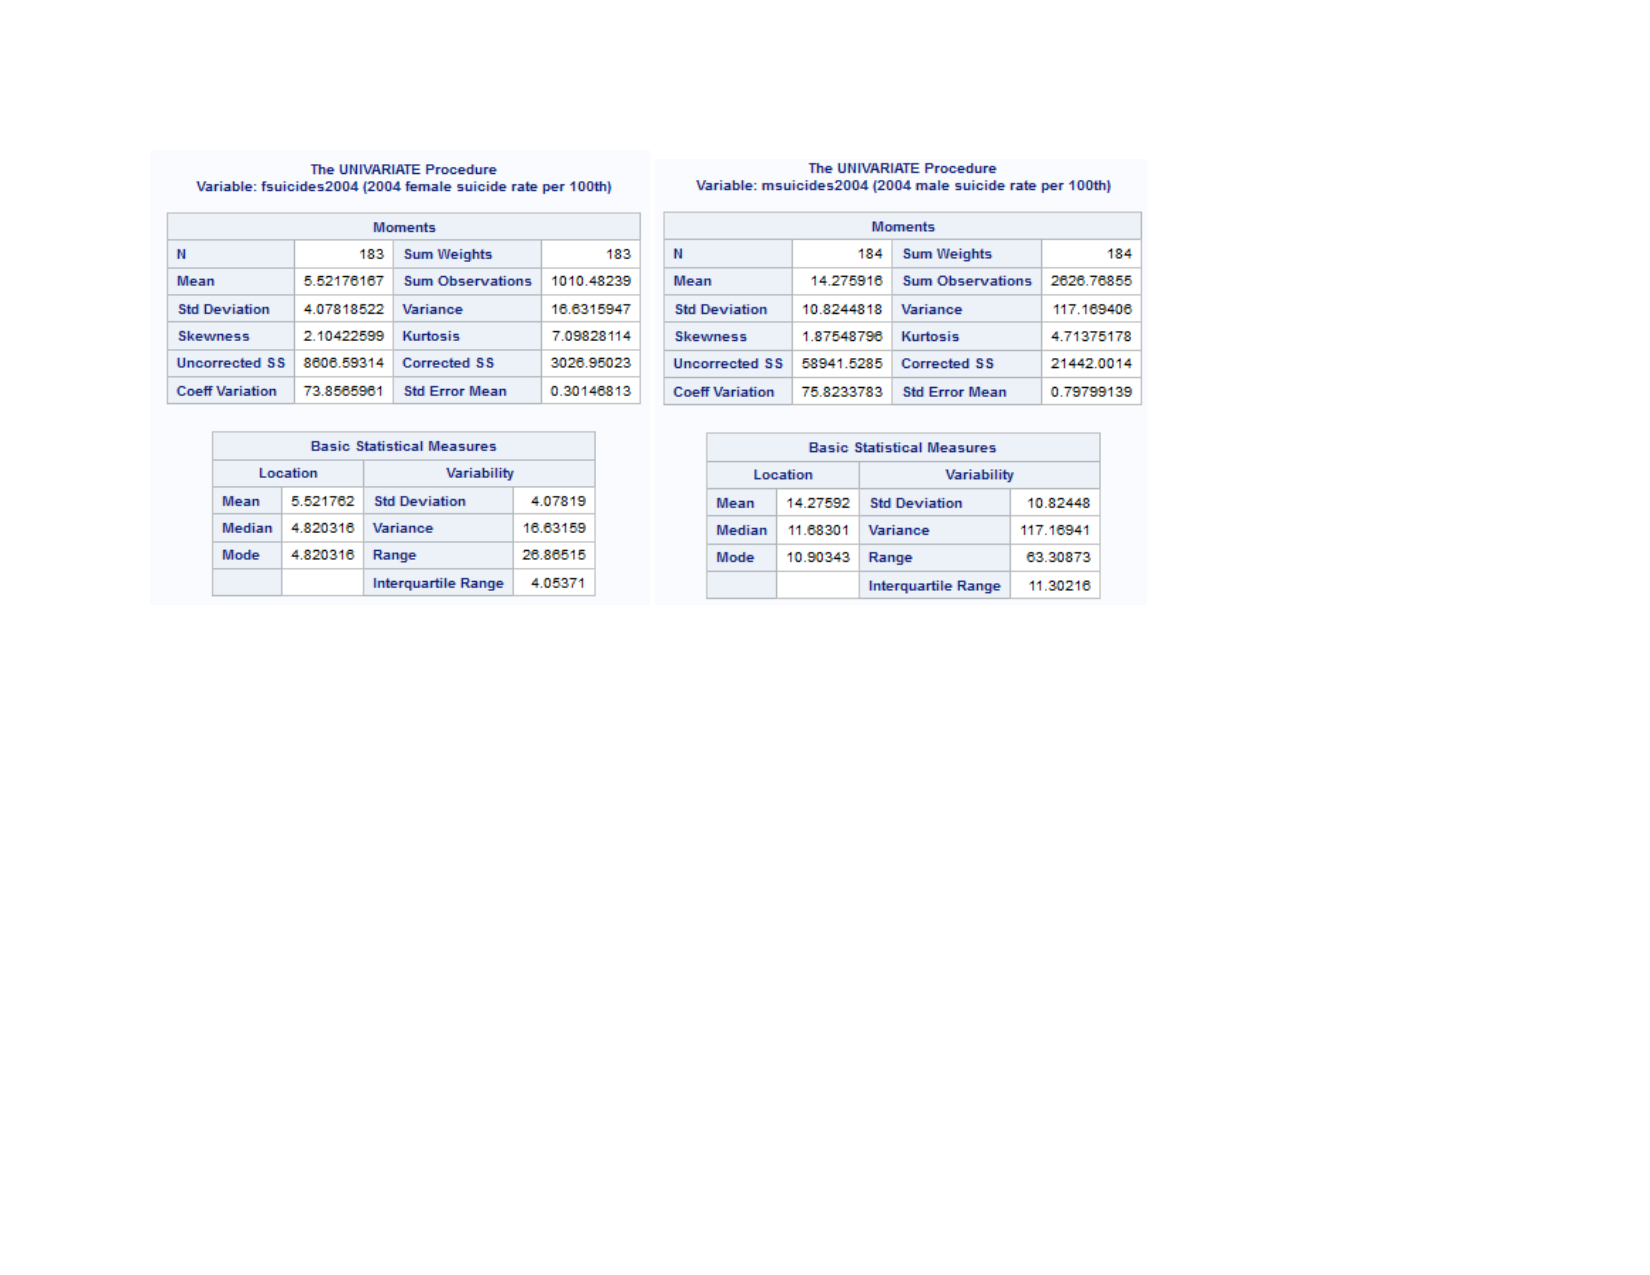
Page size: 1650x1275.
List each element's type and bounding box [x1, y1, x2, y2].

picture [150, 150, 650, 605]
picture [655, 159, 1148, 605]
